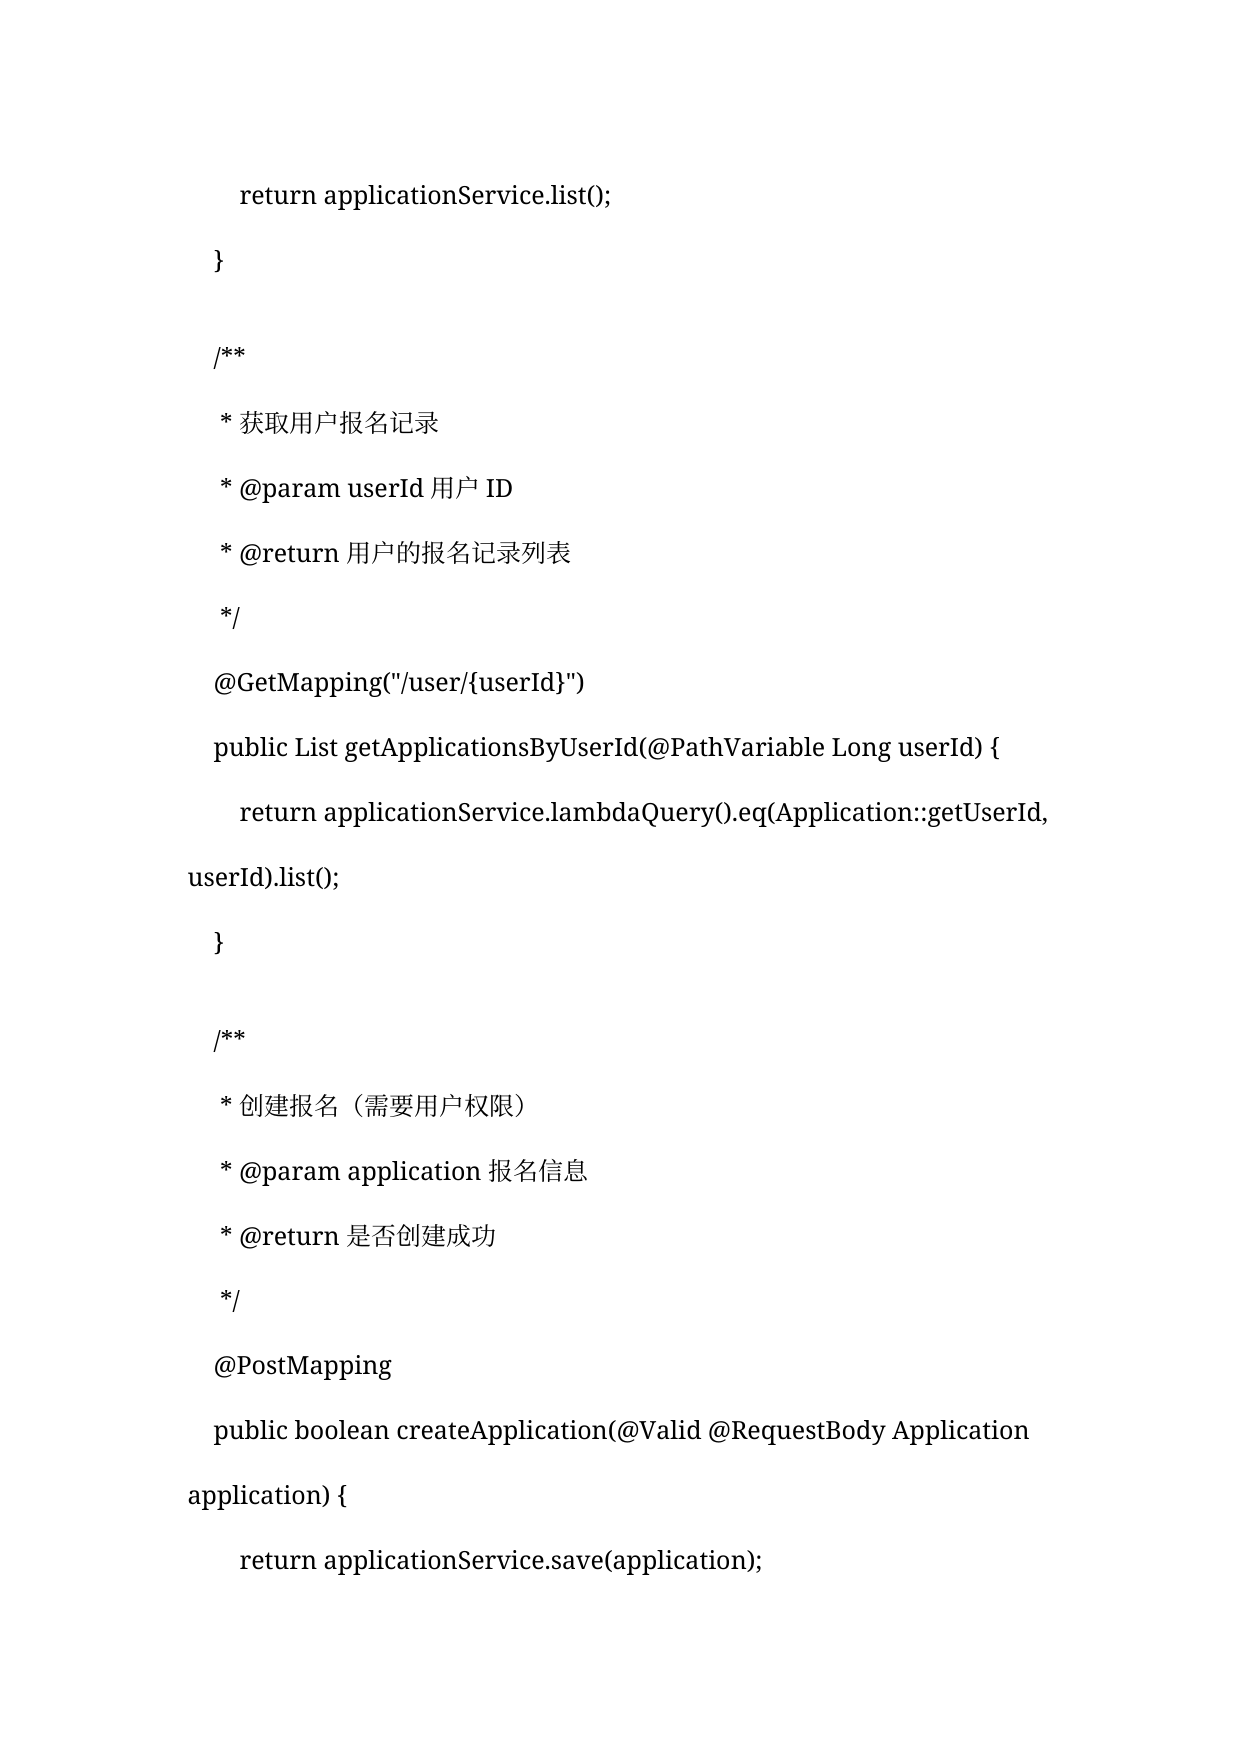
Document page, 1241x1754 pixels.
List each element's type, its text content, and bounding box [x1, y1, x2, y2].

text * 创建报名（需要用户权限） [187, 1072, 1053, 1137]
text * 获取用户报名记录 [187, 389, 1053, 454]
text public boolean createApplication(@Valid @RequestBody Application application) { [187, 1397, 1053, 1527]
text */ [187, 1267, 1053, 1332]
text @GetMapping("/user/{userId}") [187, 649, 1053, 714]
text /** [187, 1007, 1053, 1072]
text } [187, 227, 1053, 292]
text public List getApplicationsByUserId(@PathVariable Long userId) { [187, 714, 1053, 779]
text * @return 是否创建成功 [187, 1202, 1053, 1267]
text * @return 用户的报名记录列表 [187, 519, 1053, 584]
text /** [187, 324, 1053, 389]
text return applicationService.lambdaQuery().eq(Application::getUserId, userId).list(); [187, 779, 1053, 909]
text * @param userId 用户ID [187, 454, 1053, 519]
text @PostMapping [187, 1332, 1053, 1397]
text * @param application 报名信息 [187, 1137, 1053, 1202]
text return applicationService.save(application); [187, 1527, 1053, 1592]
text return applicationService.list(); [187, 162, 1053, 227]
text */ [187, 584, 1053, 649]
text } [187, 909, 1053, 974]
